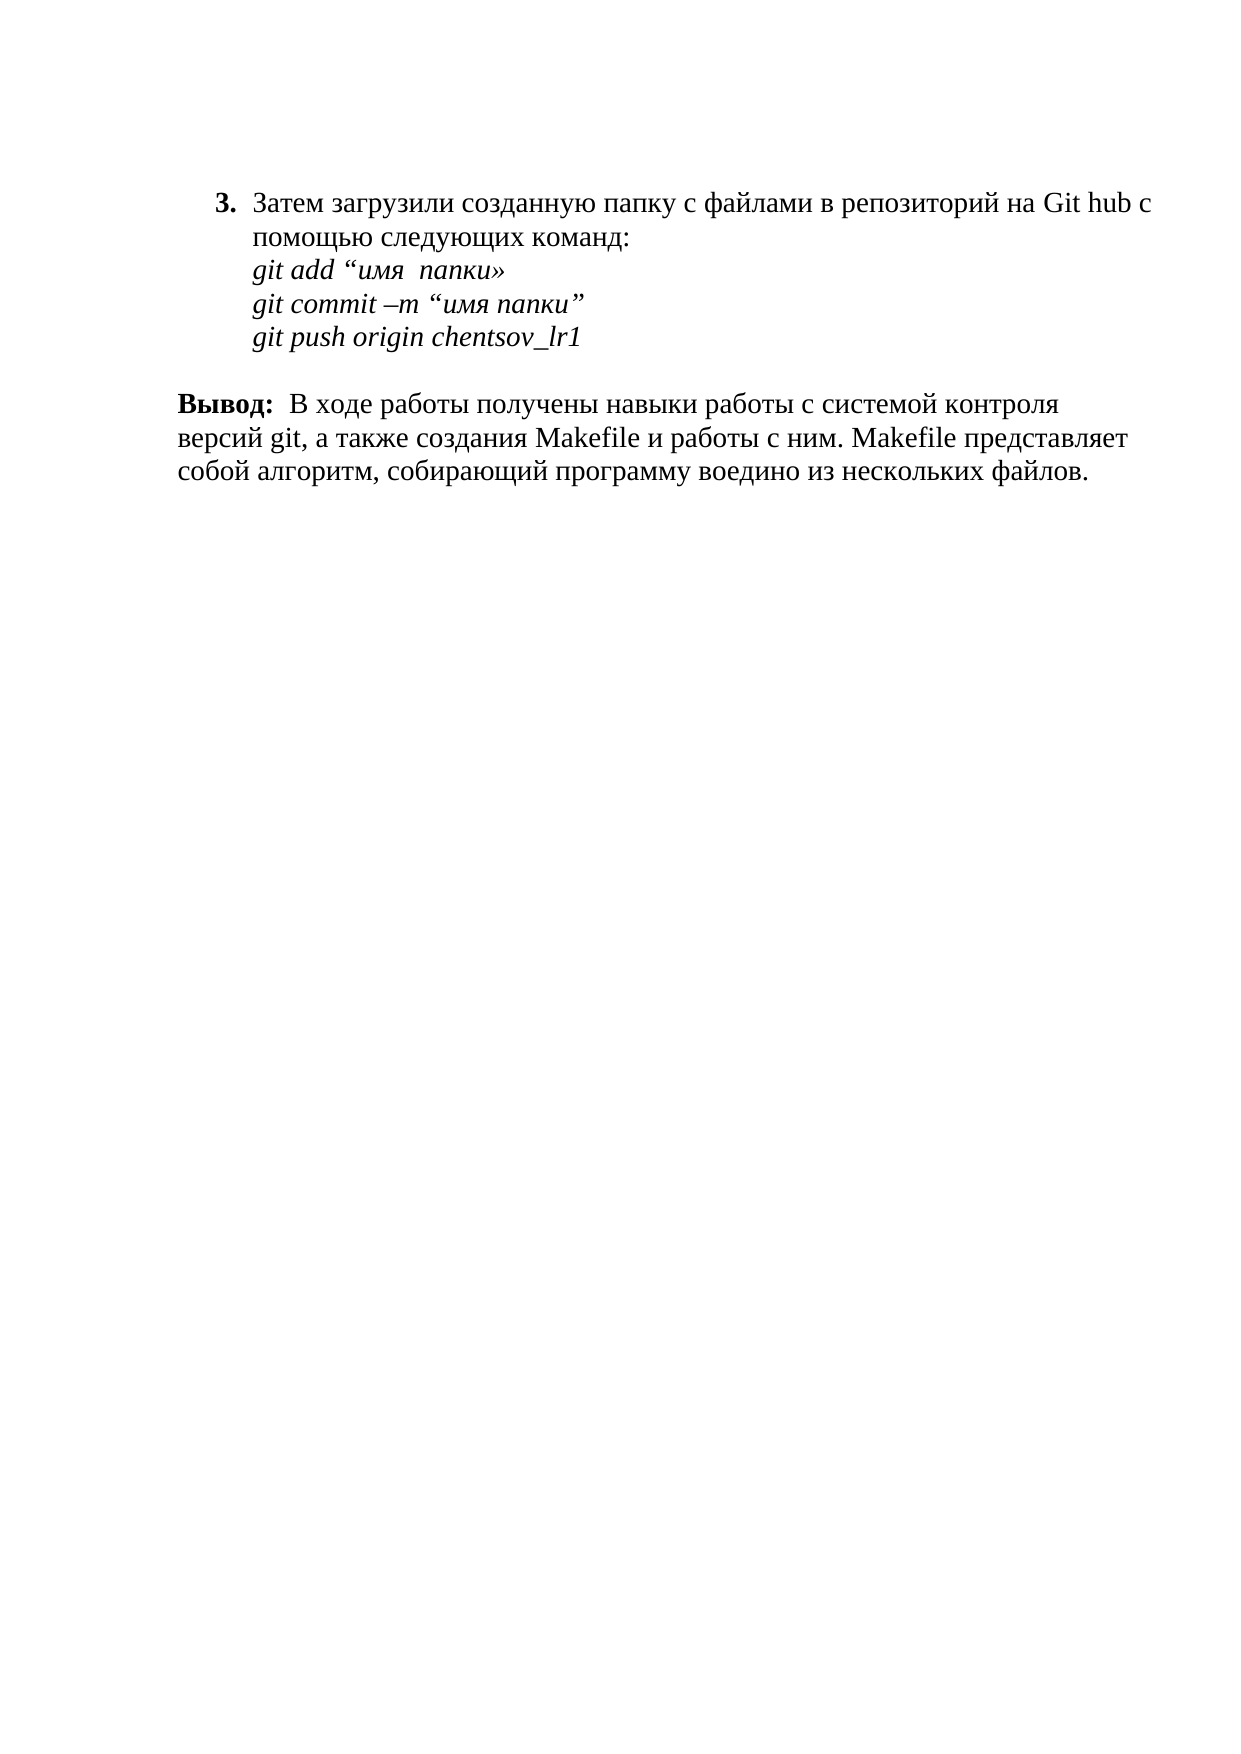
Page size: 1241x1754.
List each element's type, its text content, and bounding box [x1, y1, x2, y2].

list Затем загрузили созданную папку с файлами в репозиторий на Git hub с помощью следующих команд: [215, 185, 1152, 252]
list git push origin chentsov_lr1 [252, 319, 1152, 353]
text Вывод: В ходе работы получены навыки работы с системой контроля версий git, а также создания Makefile и работы с ним. Makefile представляет собой алгоритм, собирающий программу воедино из нескольких файлов. [177, 386, 1152, 487]
list git commit –m “имя папки” [252, 286, 1152, 319]
list git add “имя папки» [252, 252, 1152, 286]
